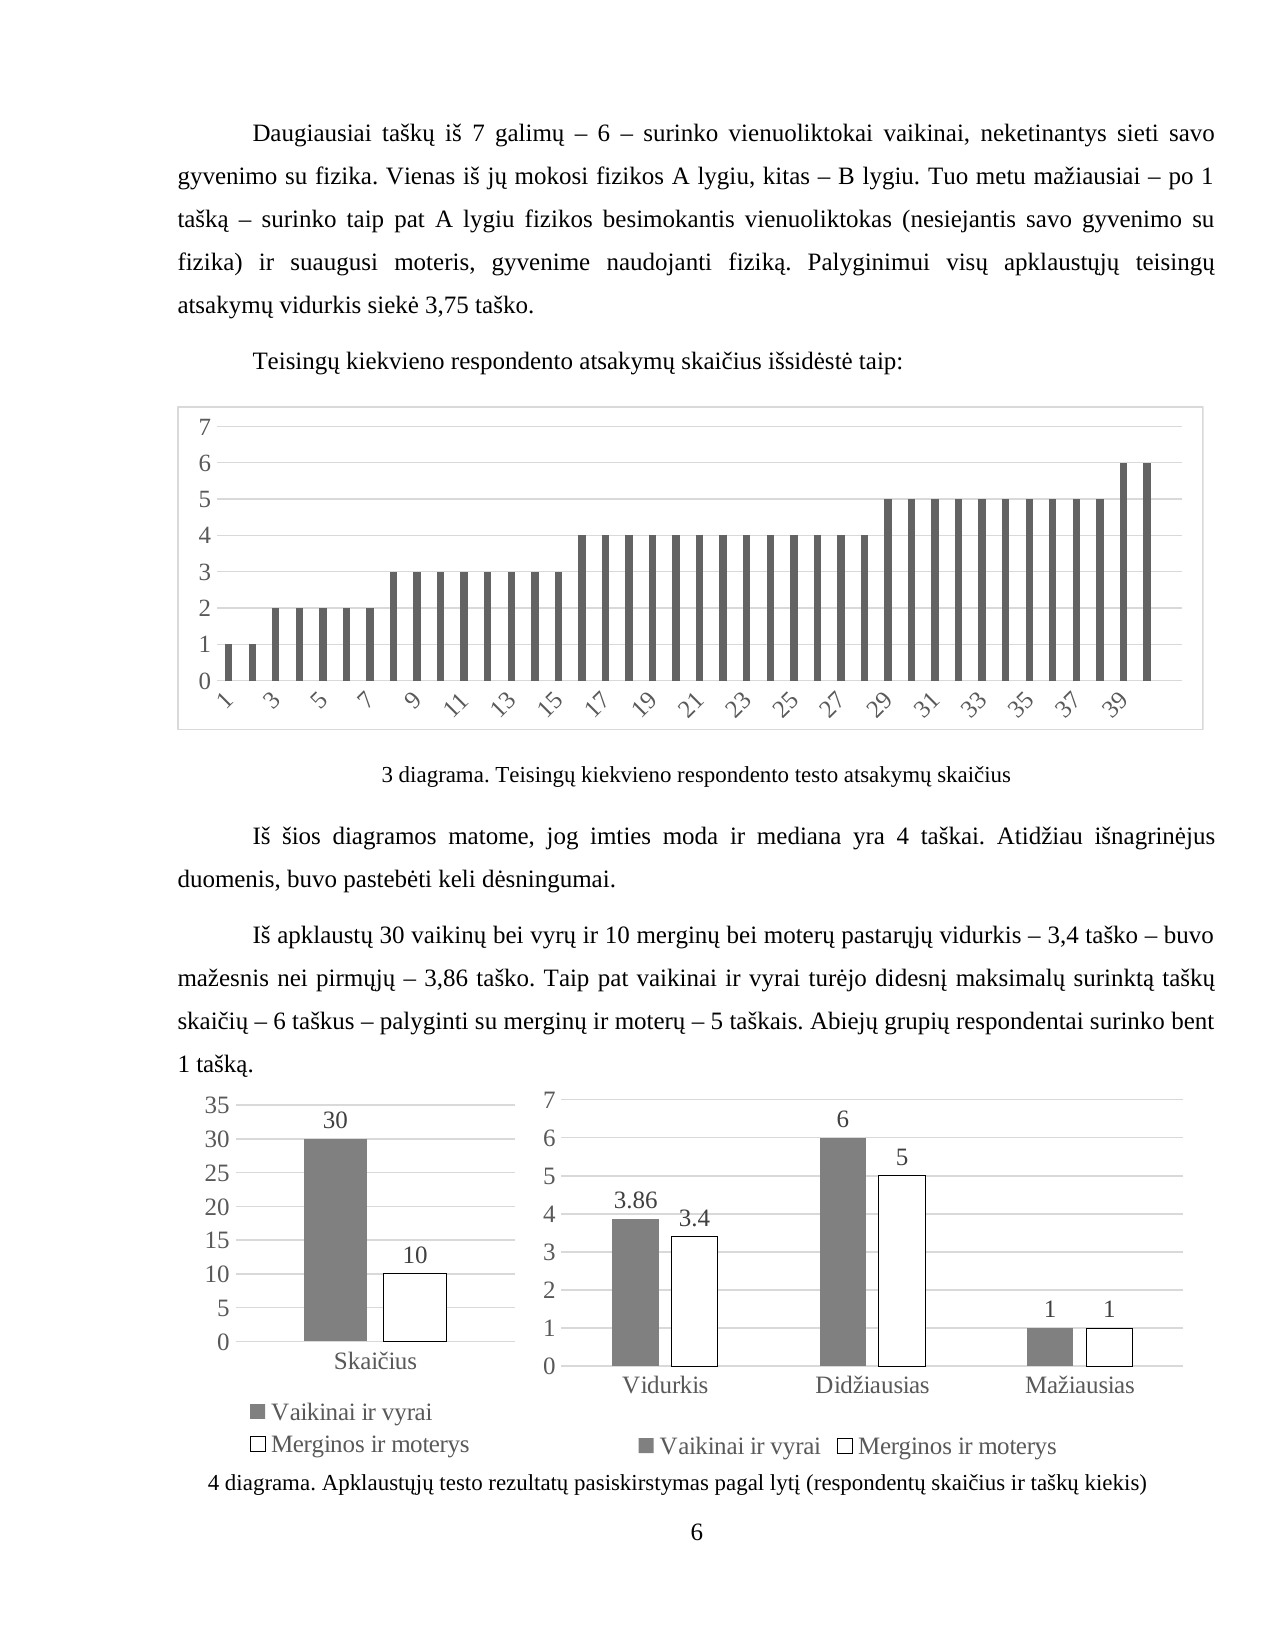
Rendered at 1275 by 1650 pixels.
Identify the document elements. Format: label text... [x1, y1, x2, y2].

text Iš šios diagramos matome, jog imties moda ir mediana yra 4 taškai. Atidžiau išnagrinėjus duomenis, buvo pastebėti keli dėsningumai. [177, 821, 1216, 893]
text Iš apklaustų 30 vaikinų bei vyrų ir 10 merginų bei moterų pastarųjų vidurkis – 3,4 taško – buvo mažesnis nei pirmųjų – 3,86 taško. Taip pat vaikinai ir vyrai turėjo didesnį maksimalų surinktą taškų skaičių – 6 taškus – palyginti su merginų ir moterų – 5 taškais. Abiejų grupių respondentai surinko bent 1 tašką. [177, 920, 1216, 1078]
text Teisingų kiekvieno respondento atsakymų skaičius išsidėstė taip: [177, 346, 1216, 375]
text Daugiausiai taškų iš 7 galimų – 6 – surinko vienuoliktokai vaikinai, neketinantys sieti savo gyvenimo su fizika. Vienas iš jų mokosi fizikos A lygiu, kitas – B lygiu. Tuo metu mažiausiai – po 1 tašką – surinko taip pat A lygiu fizikos besimokantis vienuoliktokas (nesiejantis savo gyvenimo su fizika) ir suaugusi moteris, gyvenime naudojanti fiziką. Palyginimui visų apklaustųjų teisingų atsakymų vidurkis siekė 3,75 taško. [177, 118, 1216, 319]
text 3 diagrama. Teisingų kiekvieno respondento testo atsakymų skaičius [177, 761, 1216, 787]
